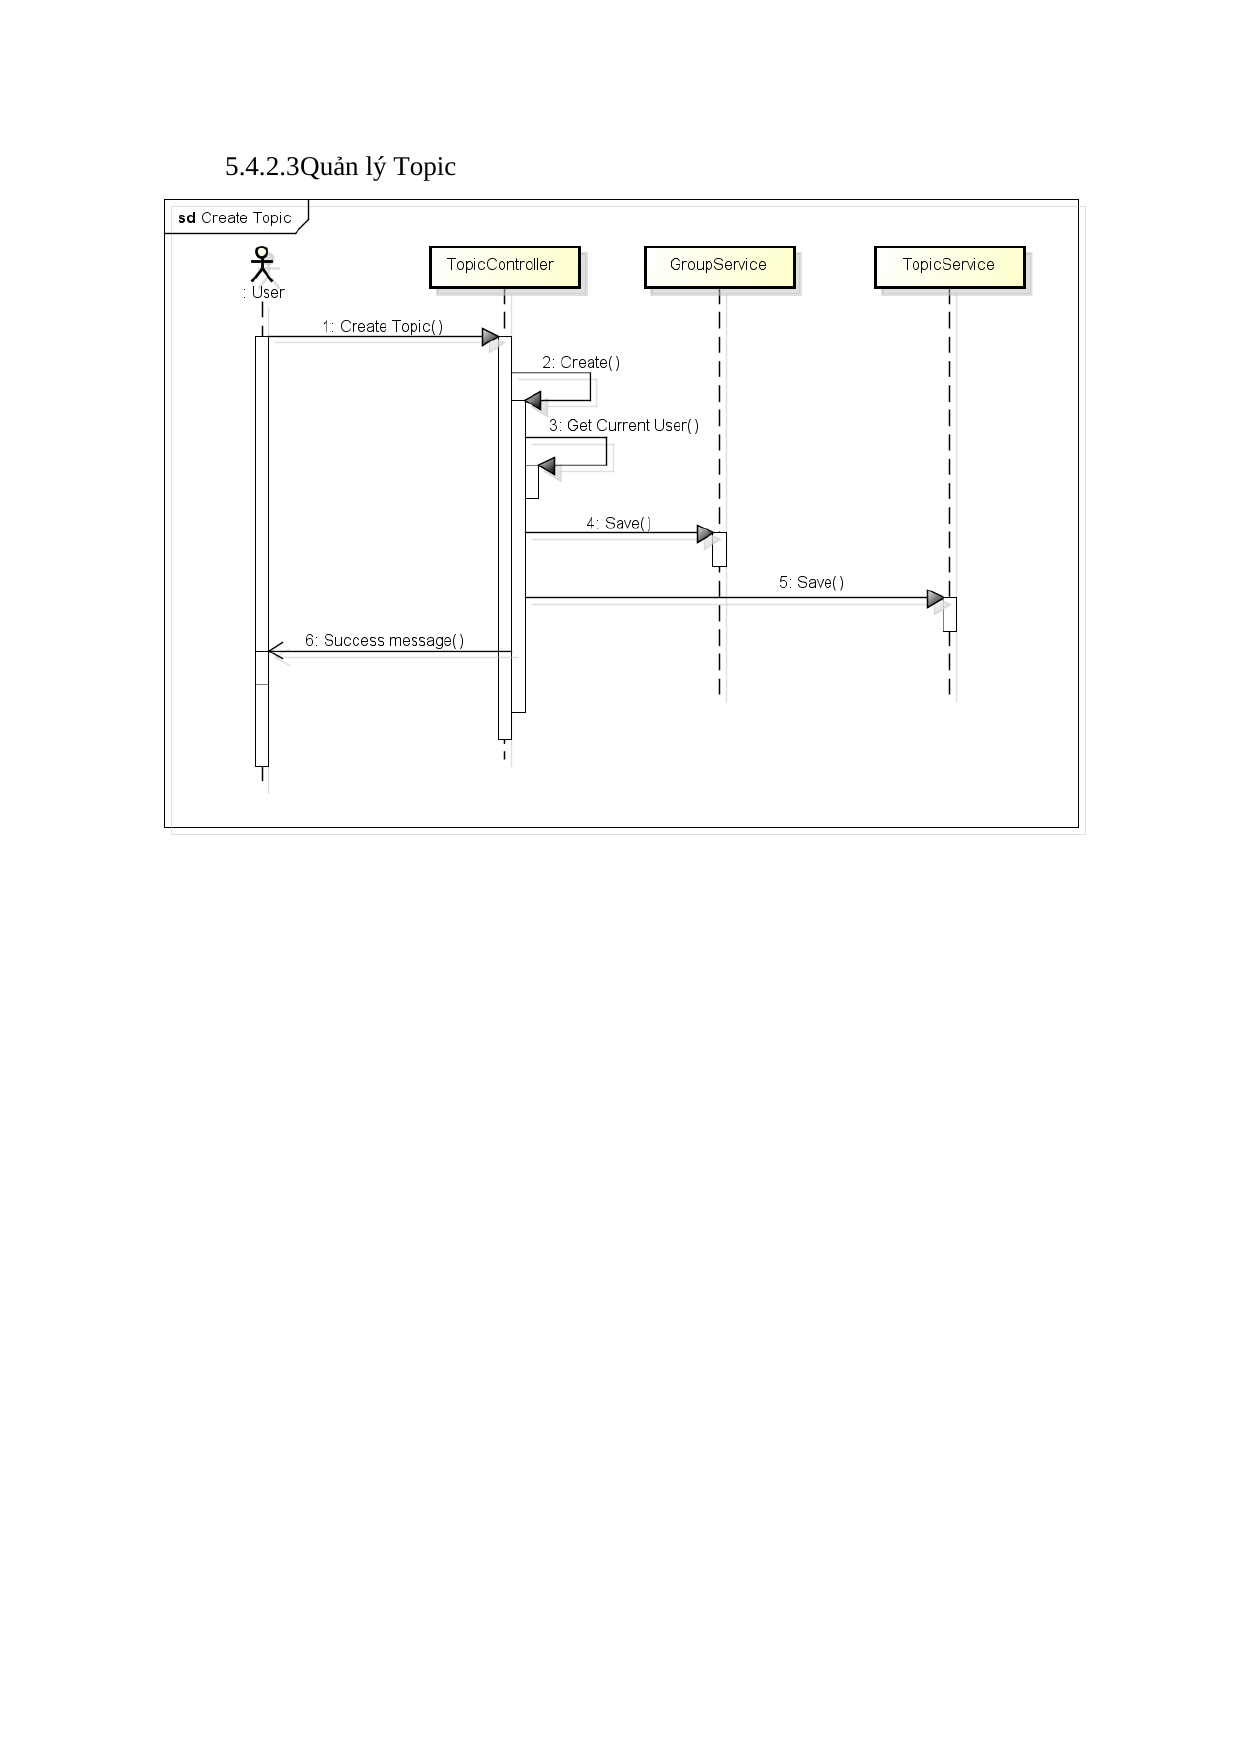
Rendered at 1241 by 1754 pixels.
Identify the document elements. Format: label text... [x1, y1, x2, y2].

subtitle Quản lý Topic [225, 150, 1090, 181]
picture [150, 185, 1091, 840]
